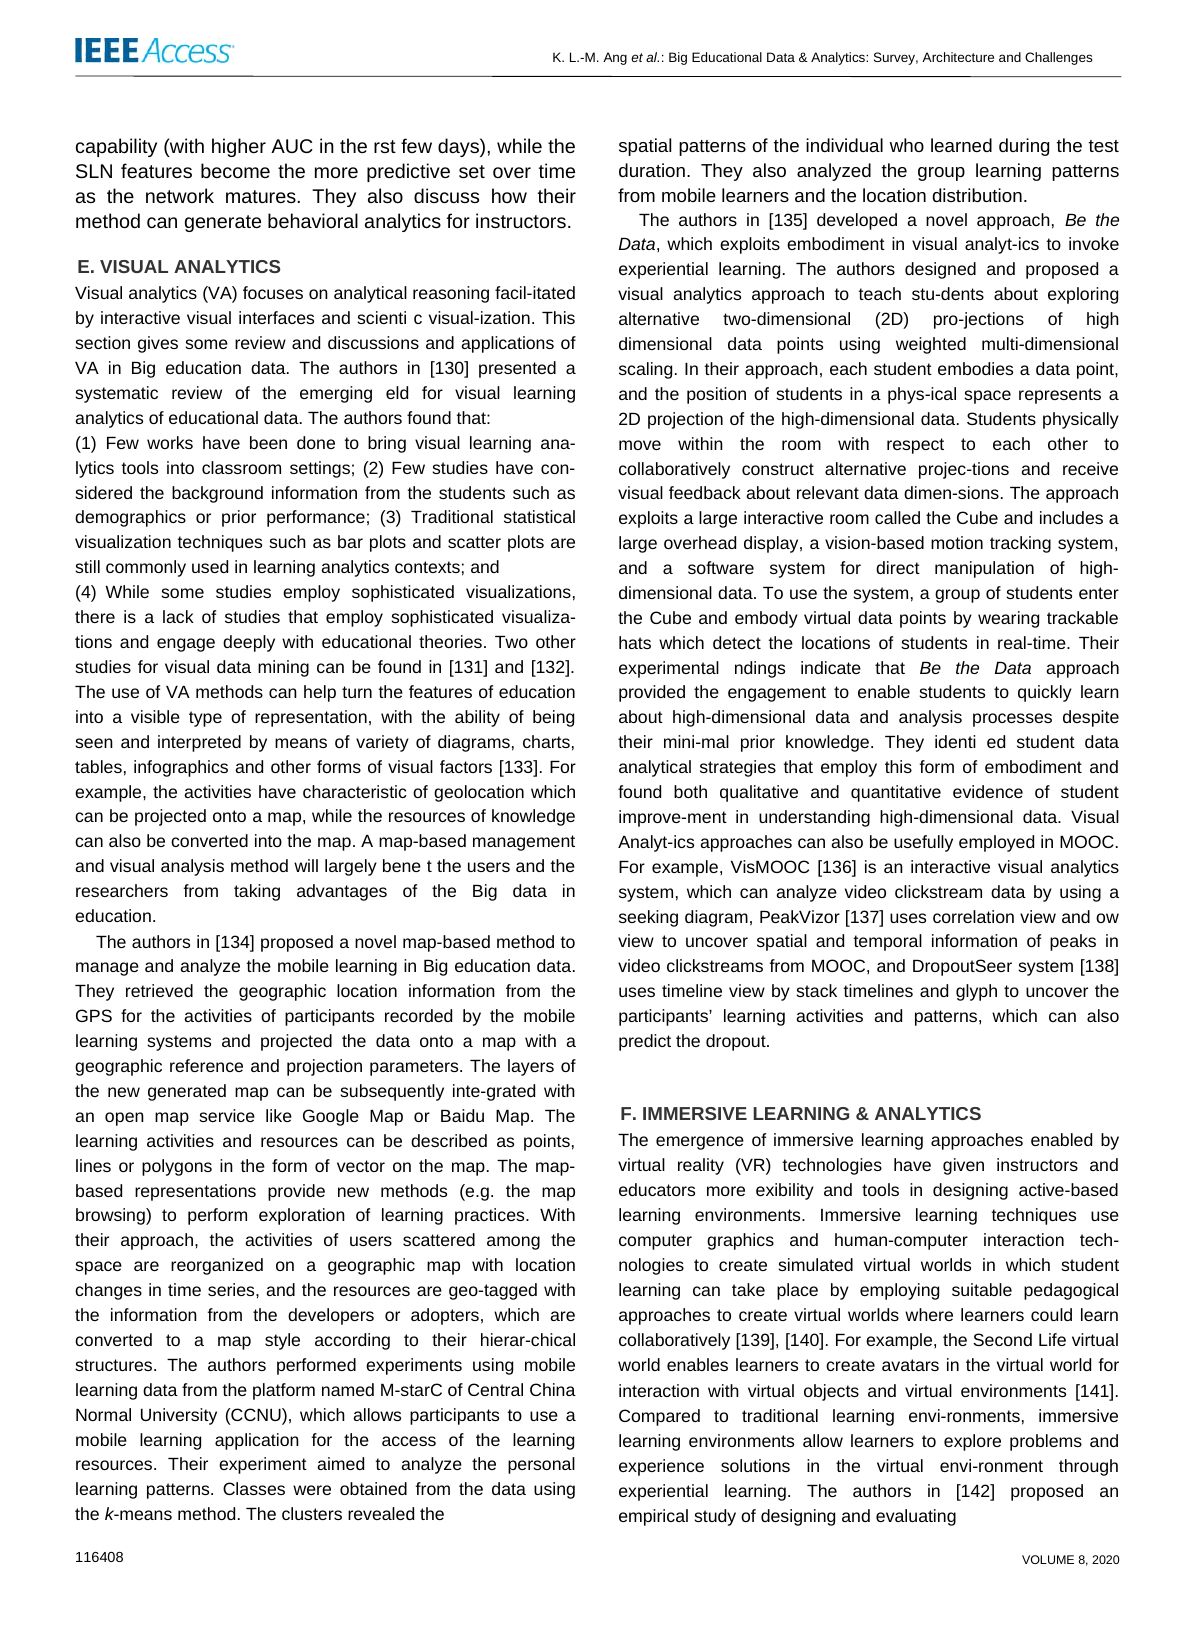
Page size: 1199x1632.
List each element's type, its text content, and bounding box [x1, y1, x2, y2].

list Few works have been done to bring visual learning ana-lytics tools into classroom settings; (2) Few studies have con-sidered the background information from the students such as demographics or prior performance; (3) Traditional statistical visualization techniques such as bar plots and scatter plots are still commonly used in learning analytics contexts; and [75, 433, 576, 577]
picture [75, 38, 235, 65]
text K. L.-M. Ang et al.: Big Educational Data & Analytics: Survey, Architecture and Challenges [552, 50, 1120, 66]
text VOLUME 8, 2020 [618, 1553, 1120, 1567]
text spatial patterns of the individual who learned during the test duration. They also analyzed the group learning patterns from mobile learners and the location distribution. [618, 135, 1120, 206]
text F. IMMERSIVE LEARNING & ANALYTICS [620, 1102, 1120, 1124]
text The authors in [134] proposed a novel map-based method to manage and analyze the mobile learning in Big education data. They retrieved the geographic location information from the GPS for the activities of participants recorded by the mobile learning systems and projected the data onto a map with a geographic reference and projection parameters. The layers of the new generated map can be subsequently inte-grated with an open map service like Google Map or Baidu Map. The learning activities and resources can be described as points, lines or polygons in the form of vector on the map. The map-based representations provide new methods (e.g. the map browsing) to perform exploration of learning practices. With their approach, the activities of users scattered among the space are reorganized on a geographic map with location changes in time series, and the resources are geo-tagged with the information from the developers or adopters, which are converted to a map style according to their hierar-chical structures. The authors performed experiments using mobile learning data from the platform named M-starC of Central China Normal University (CCNU), which allows participants to use a mobile learning application for the access of the learning resources. Their experiment aimed to analyze the personal learning patterns. Classes were obtained from the data using the k-means method. The clusters revealed the [75, 931, 576, 1524]
text 116408 [75, 1549, 576, 1566]
text The authors in [135] developed a novel approach, Be the Data, which exploits embodiment in visual analyt-ics to invoke experiential learning. The authors designed and proposed a visual analytics approach to teach stu-dents about exploring alternative two-dimensional (2D) pro-jections of high dimensional data points using weighted multi-dimensional scaling. In their approach, each student embodies a data point, and the position of students in a phys-ical space represents a 2D projection of the high-dimensional data. Students physically move within the room with respect to each other to collaboratively construct alternative projec-tions and receive visual feedback about relevant data dimen-sions. The approach exploits a large interactive room called the Cube and includes a large overhead display, a vision-based motion tracking system, and a software system for direct manipulation of high-dimensional data. To use the system, a group of students enter the Cube and embody virtual data points by wearing trackable hats which detect the locations of students in real-time. Their experimental ndings indicate that Be the Data approach provided the engagement to enable students to quickly learn about high-dimensional data and analysis processes despite their mini-mal prior knowledge. They identi ed student data analytical strategies that employ this form of embodiment and found both qualitative and quantitative evidence of student improve-ment in understanding high-dimensional data. Visual Analyt-ics approaches can also be usefully employed in MOOC. For example, VisMOOC [136] is an interactive visual analytics system, which can analyze video clickstream data by using a seeking diagram, PeakVizor [137] uses correlation view and ow view to uncover spatial and temporal information of peaks in video clickstreams from MOOC, and DropoutSeer system [138] uses timeline view by stack timelines and glyph to uncover the participants’ learning activities and patterns, which can also predict the dropout. [618, 209, 1120, 1051]
text The emergence of immersive learning approaches enabled by virtual reality (VR) technologies have given instructors and educators more exibility and tools in designing active-based learning environments. Immersive learning techniques use computer graphics and human-computer interaction tech-nologies to create simulated virtual worlds in which student learning can take place by employing suitable pedagogical approaches to create virtual worlds where learners could learn collaboratively [139], [140]. For example, the Second Life virtual world enables learners to create avatars in the virtual world for interaction with virtual objects and virtual environments [141]. Compared to traditional learning envi-ronments, immersive learning environments allow learners to explore problems and experience solutions in the virtual envi-ronment through experiential learning. The authors in [142] proposed an empirical study of designing and evaluating [618, 1129, 1120, 1526]
text capability (with higher AUC in the rst few days), while the SLN features become the more predictive set over time as the network matures. They also discuss how their method can generate behavioral analytics for instructors. [75, 135, 576, 232]
text Visual analytics (VA) focuses on analytical reasoning facil-itated by interactive visual interfaces and scienti c visual-ization. This section gives some review and discussions and applications of VA in Big education data. The authors in [130] presented a systematic review of the emerging eld for visual learning analytics of educational data. The authors found that: [75, 283, 576, 428]
list While some studies employ sophisticated visualizations, there is a lack of studies that employ sophisticated visualiza-tions and engage deeply with educational theories. Two other studies for visual data mining can be found in [131] and [132]. The use of VA methods can help turn the features of education into a visible type of representation, with the ability of being seen and interpreted by means of variety of diagrams, charts, tables, infographics and other forms of visual factors [133]. For example, the activities have characteristic of geolocation which can be projected onto a map, while the resources of knowledge can also be converted into the map. A map-based management and visual analysis method will largely bene t the users and the researchers from taking advantages of the Big data in education. [75, 582, 576, 926]
text E. VISUAL ANALYTICS [77, 256, 576, 277]
